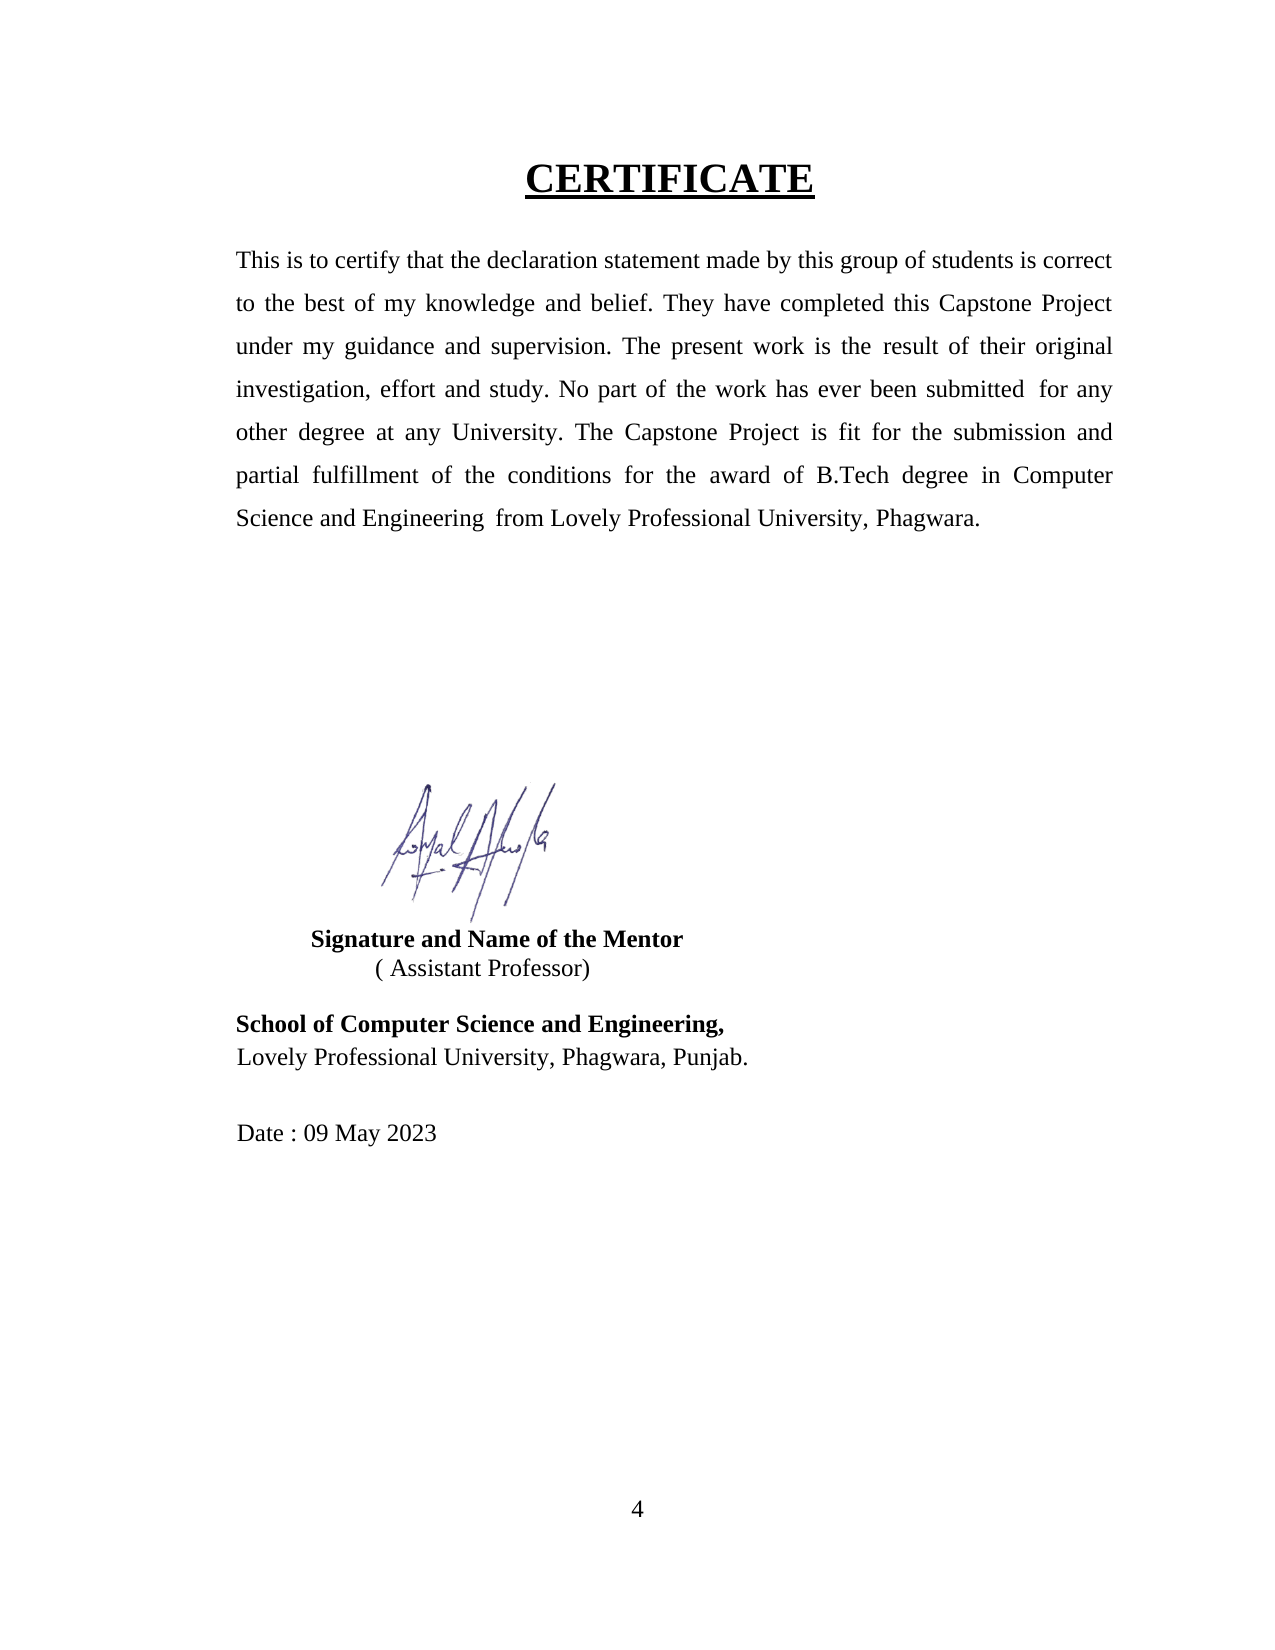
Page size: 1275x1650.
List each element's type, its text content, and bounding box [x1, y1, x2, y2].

text This is to certify that the declaration statement made by this group of students is correct to the best of my knowledge and belief. They have completed this Capstone Project under my guidance and supervision. The present work is the result of their original investigation, effort and study. No part of the work has ever been submitted for any other degree at any University. The Capstone Project is fit for the submission and partial fulfillment of the conditions for the award of B.Tech degree in Computer Science and Engineering from Lovely Professional University, Phagwara. [236, 245, 1113, 532]
subtitle CERTIFICATE [461, 153, 922, 201]
text ( Assistant Professor) [300, 953, 1125, 982]
text Lovely Professional University, Phagwara, Punjab. [237, 1042, 1125, 1071]
text School of Computer Science and Engineering, [236, 1010, 1125, 1038]
text Date : 09 May 2023 [237, 1118, 1125, 1147]
picture [375, 776, 572, 924]
text Signature and Name of the Mentor [236, 924, 1125, 953]
